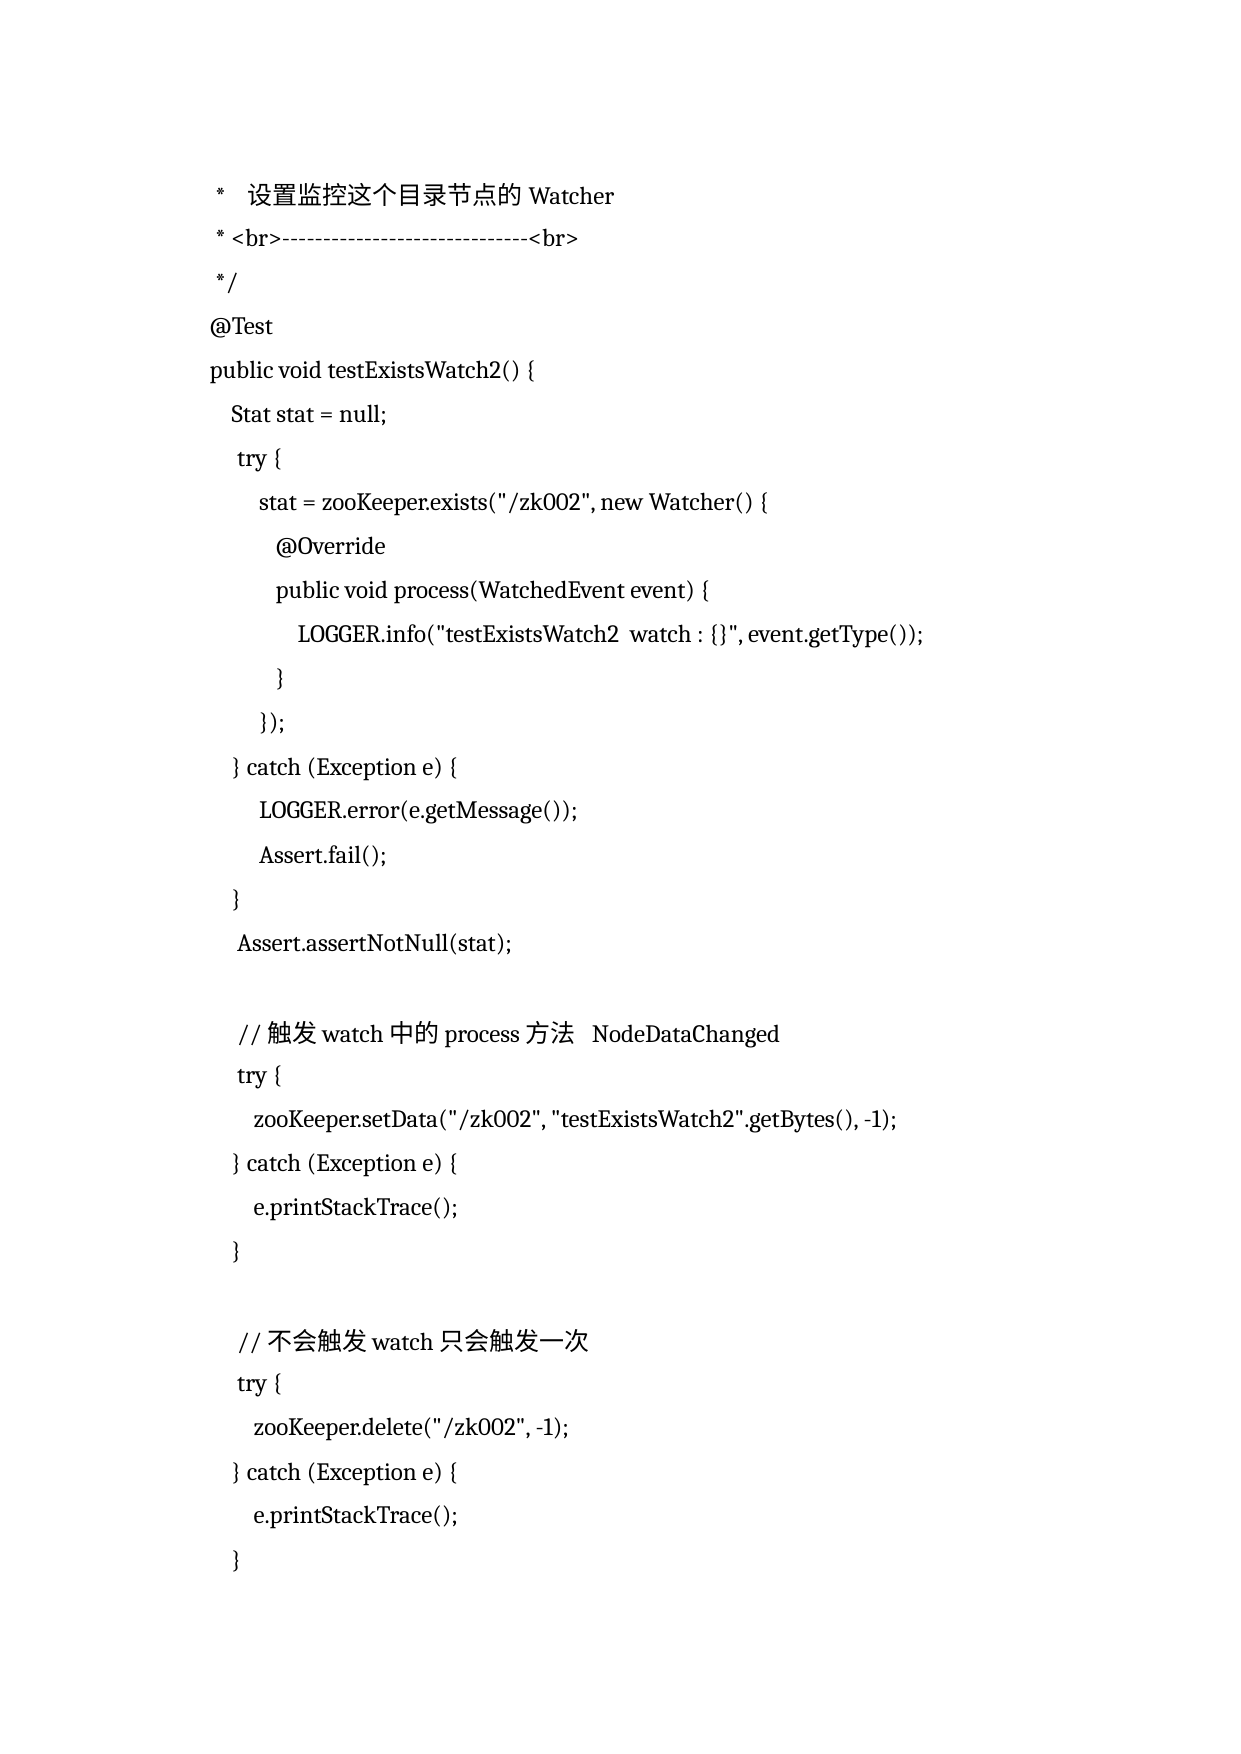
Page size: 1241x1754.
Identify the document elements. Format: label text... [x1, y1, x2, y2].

text * 设置监控这个目录节点的 Watcher [187, 172, 1053, 216]
text // 不会触发watch 只会触发一次 [187, 1318, 1053, 1362]
text Stat stat = null; [187, 392, 1053, 436]
text @Test [187, 304, 1053, 348]
text LOGGER.info("testExistsWatch2 watch : {}", event.getType()); [187, 613, 1053, 657]
text } [187, 657, 1053, 701]
text } catch (Exception e) { [187, 1450, 1053, 1494]
text LOGGER.error(e.getMessage()); [187, 789, 1053, 833]
text try { [187, 1053, 1053, 1097]
text @Override [187, 524, 1053, 568]
text e.printStackTrace(); [187, 1494, 1053, 1538]
text } [187, 877, 1053, 921]
text stat = zooKeeper.exists("/zk002", new Watcher() { [187, 480, 1053, 524]
text try { [187, 1362, 1053, 1406]
text public void process(WatchedEvent event) { [187, 568, 1053, 613]
text zooKeeper.setData("/zk002", "testExistsWatch2".getBytes(), -1); [187, 1097, 1053, 1141]
text } [187, 1229, 1053, 1273]
text Assert.assertNotNull(stat); [187, 921, 1053, 965]
text } [187, 1538, 1053, 1582]
text } catch (Exception e) { [187, 1141, 1053, 1185]
text e.printStackTrace(); [187, 1185, 1053, 1229]
text try { [187, 436, 1053, 480]
text // 触发watch 中的process方法 NodeDataChanged [187, 1009, 1053, 1053]
text */ [187, 260, 1053, 304]
text public void testExistsWatch2() { [187, 348, 1053, 392]
text zooKeeper.delete("/zk002", -1); [187, 1406, 1053, 1450]
text } catch (Exception e) { [187, 745, 1053, 789]
text * <br>------------------------------<br> [187, 216, 1053, 260]
text }); [187, 701, 1053, 745]
text Assert.fail(); [187, 833, 1053, 877]
